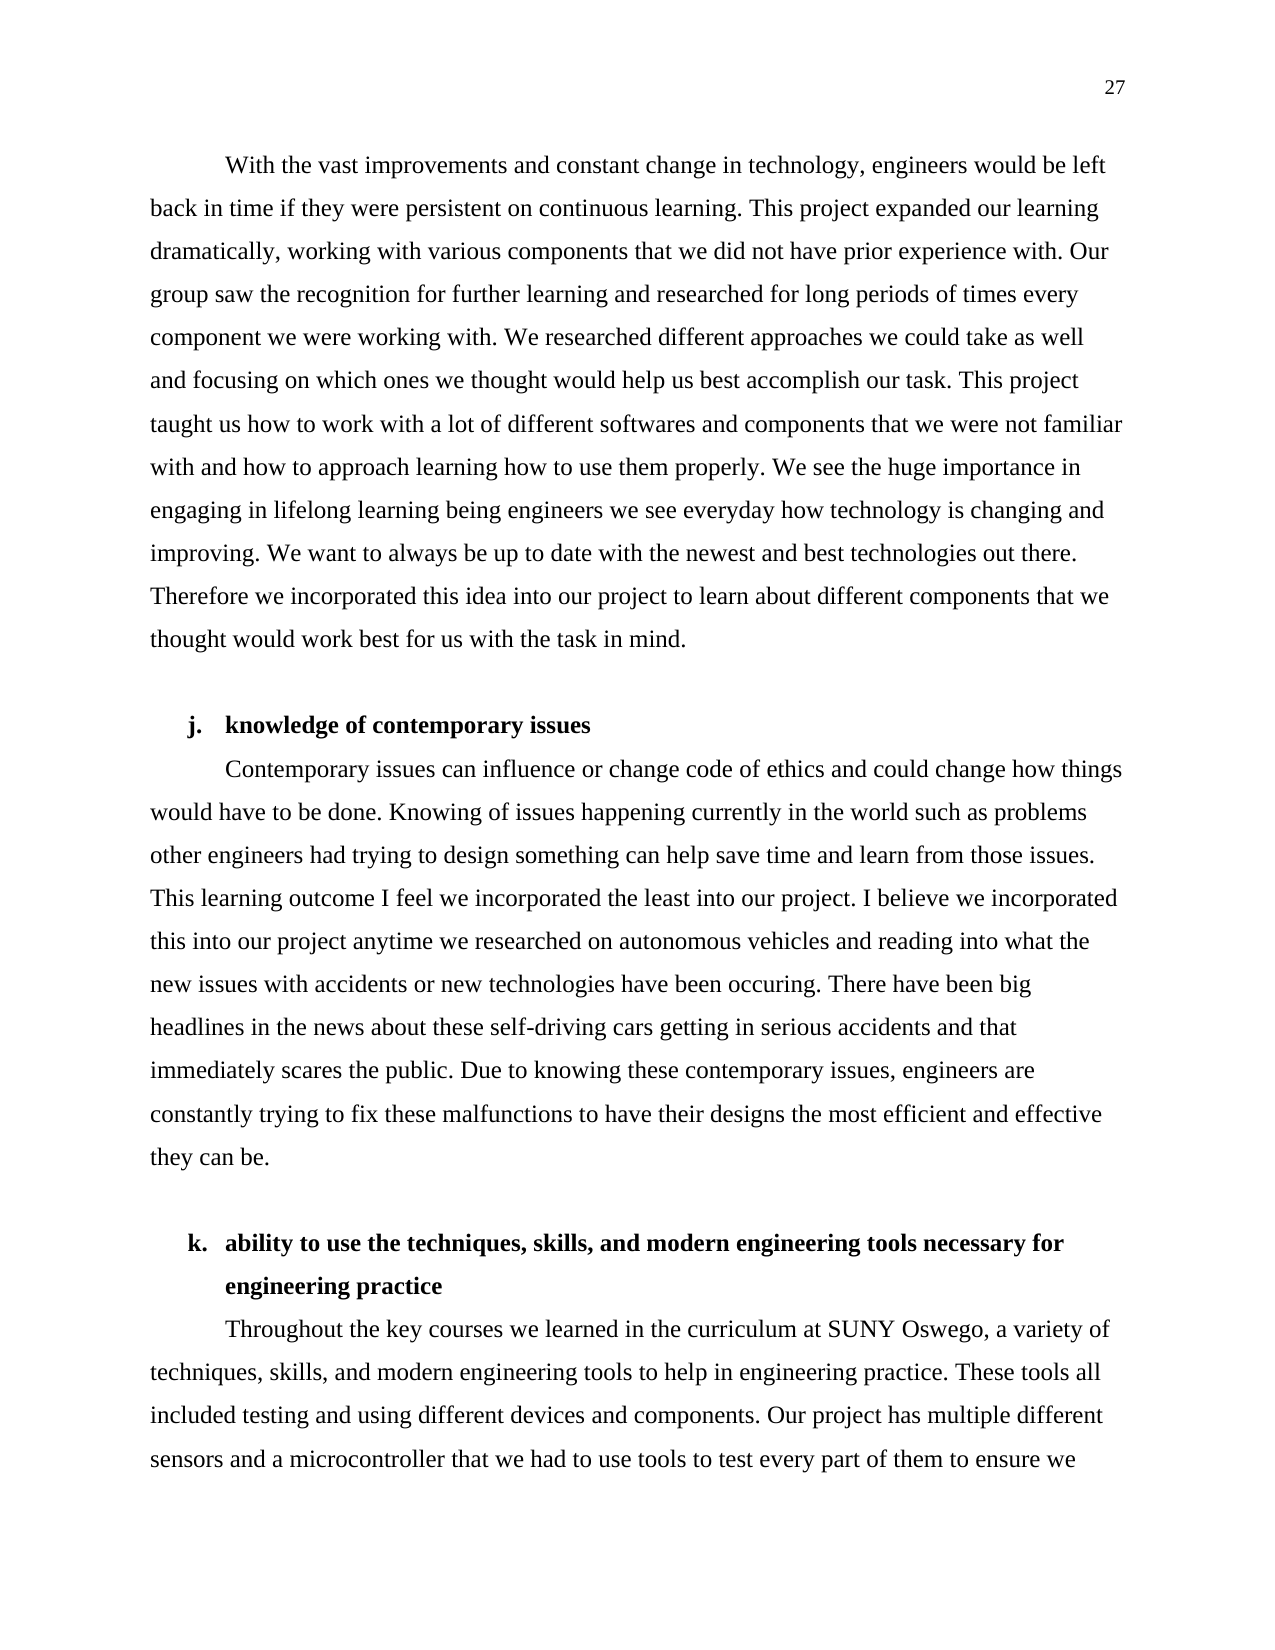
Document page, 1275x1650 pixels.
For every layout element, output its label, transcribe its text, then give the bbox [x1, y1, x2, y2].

text Contemporary issues can influence or change code of ethics and could change how things would have to be done. Knowing of issues happening currently in the world such as problems other engineers had trying to design something can help save time and learn from those issues. This learning outcome I feel we incorporated the least into our project. I believe we incorporated this into our project anytime we researched on autonomous vehicles and reading into what the new issues with accidents or new technologies have been occuring. There have been big headlines in the news about these self-driving cars getting in serious accidents and that immediately scares the public. Due to knowing these contemporary issues, engineers are constantly trying to fix these malfunctions to have their designs the most efficient and effective they can be. [150, 754, 1125, 1171]
list ability to use the techniques, skills, and modern engineering tools necessary for engineering practice [187, 1228, 1125, 1300]
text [150, 1314, 1125, 1472]
text With the vast improvements and constant change in technology, engineers would be left back in time if they were persistent on continuous learning. This project expanded our learning dramatically, working with various components that we did not have prior experience with. Our group saw the recognition for further learning and researched for long periods of times every component we were working with. We researched different approaches we could take as well and focusing on which ones we thought would help us best accomplish our task. This project taught us how to work with a lot of different softwares and components that we were not familiar with and how to approach learning how to use them properly. We see the huge importance in engaging in lifelong learning being engineers we see everyday how technology is changing and improving. We want to always be up to date with the newest and best technologies out there. Therefore we incorporated this idea into our project to learn about different components that we thought would work best for us with the task in mind. [150, 150, 1125, 653]
list knowledge of contemporary issues [187, 711, 1125, 739]
